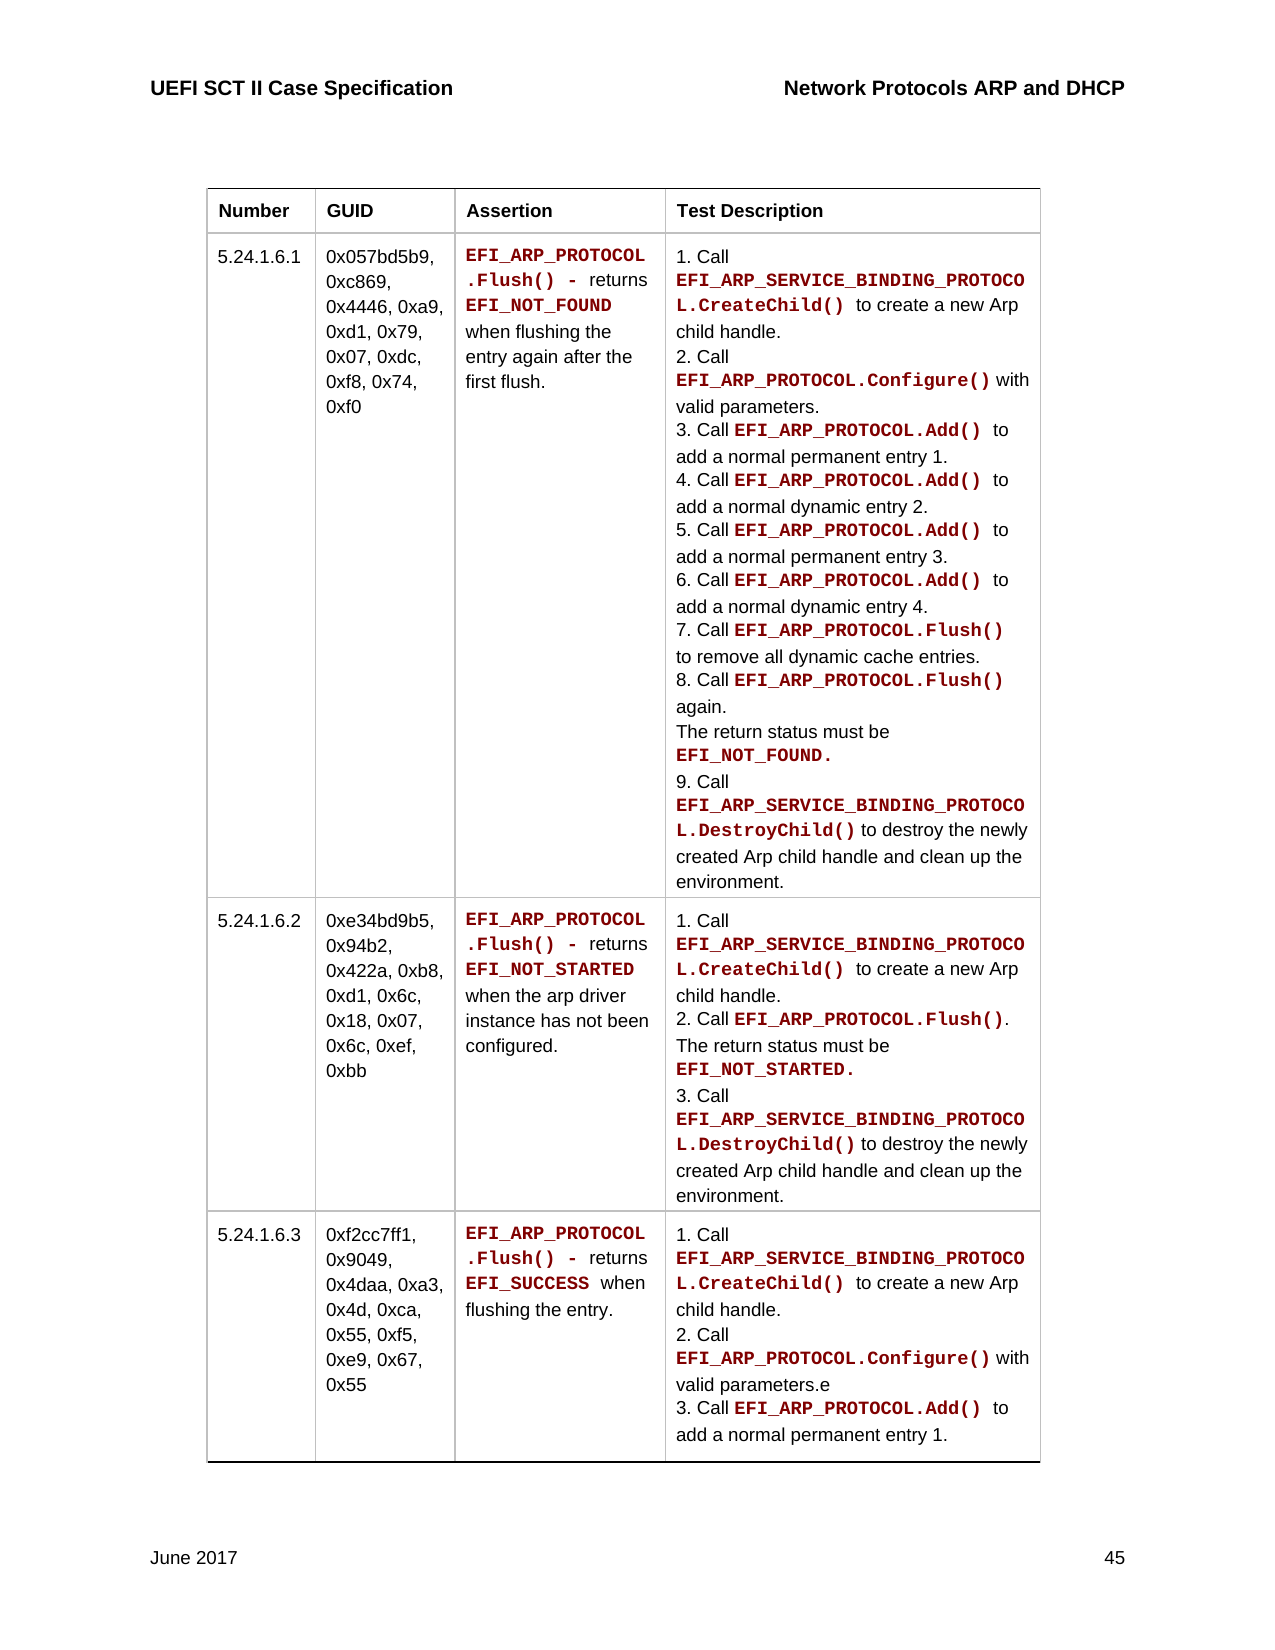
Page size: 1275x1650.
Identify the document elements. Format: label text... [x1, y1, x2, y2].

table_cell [666, 1212, 1040, 1461]
table_header Test Description [666, 189, 1040, 232]
table_cell 0x057bd5b9, 0xc869, 0x4446, 0xa9, 0xd1, 0x79, 0x07, 0xdc, 0xf8, 0x74, 0xf0 [316, 234, 454, 896]
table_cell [456, 1212, 665, 1461]
table_header Number [208, 189, 315, 232]
table_header Assertion [456, 189, 665, 232]
table_cell 5.24.1.6.1 [208, 234, 315, 896]
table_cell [316, 1212, 454, 1461]
table_cell 5.24.1.6.3 [208, 1212, 315, 1461]
table_cell 5.24.1.6.2 [208, 898, 315, 1210]
table_cell EFI_ARP_PROTOCOL.Flush() - returns EFI_NOT_STARTED when the arp driver instance has not been configured. [456, 898, 665, 1210]
table_cell 0xe34bd9b5, 0x94b2, 0x422a, 0xb8, 0xd1, 0x6c, 0x18, 0x07, 0x6c, 0xef, 0xbb [316, 898, 454, 1210]
table_cell EFI_ARP_PROTOCOL.Flush() - returns EFI_NOT_FOUND when flushing the entry again after the first flush. [456, 234, 665, 896]
table_cell 1. Call EFI_ARP_SERVICE_BINDING_PROTOCOL.CreateChild() to create a new Arp child handle. 2. Call EFI_ARP_PROTOCOL.Configure() with valid parameters. 3. Call EFI_ARP_PROTOCOL.Add() to add a normal permanent entry 1. 4. Call EFI_ARP_PROTOCOL.Add() to add a normal dynamic entry 2. 5. Call EFI_ARP_PROTOCOL.Add() to add a normal permanent entry 3. 6. Call EFI_ARP_PROTOCOL.Add() to add a normal dynamic entry 4. 7. Call EFI_ARP_PROTOCOL.Flush() to remove all dynamic cache entries. 8. Call EFI_ARP_PROTOCOL.Flush() again. The return status must be EFI_NOT_FOUND. 9. Call EFI_ARP_SERVICE_BINDING_PROTOCOL.DestroyChild() to destroy the newly created Arp child handle and clean up the environment. [666, 234, 1040, 896]
table_cell 1. Call EFI_ARP_SERVICE_BINDING_PROTOCOL.CreateChild() to create a new Arp child handle. 2. Call EFI_ARP_PROTOCOL.Flush(). The return status must be EFI_NOT_STARTED. 3. Call EFI_ARP_SERVICE_BINDING_PROTOCOL.DestroyChild() to destroy the newly created Arp child handle and clean up the environment. [666, 898, 1040, 1210]
table_header GUID [316, 189, 454, 232]
